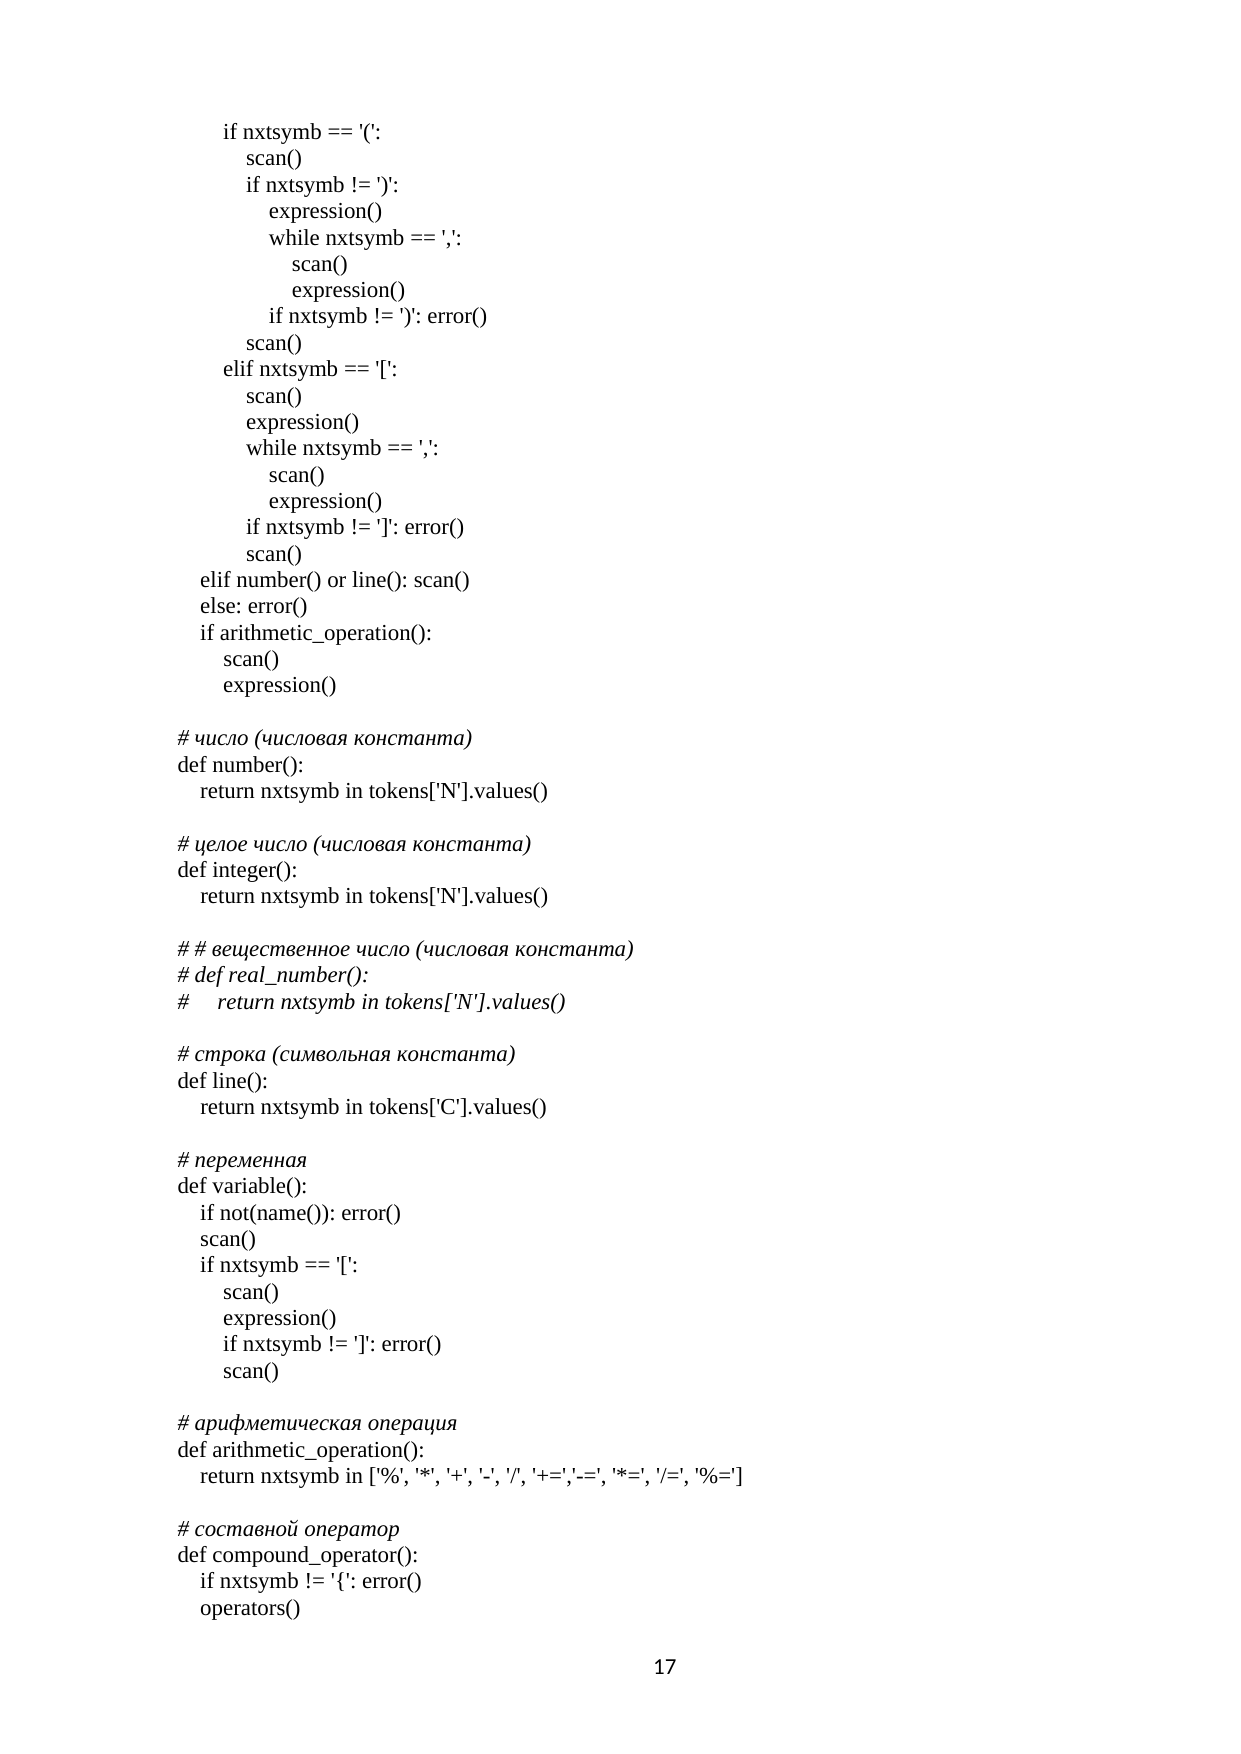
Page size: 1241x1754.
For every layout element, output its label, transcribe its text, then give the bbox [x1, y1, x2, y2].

text # арифметическая операция [177, 1409, 1152, 1436]
text expression() [177, 197, 1152, 223]
text def variable(): [177, 1172, 1152, 1199]
text # целое число (числовая константа) [177, 830, 1152, 856]
text return nxtsymb in tokens['C'].values() [177, 1093, 1152, 1119]
text if arithmetic_operation(): [177, 619, 1152, 645]
text if nxtsymb != ']': error() [177, 513, 1152, 540]
text def number(): [177, 751, 1152, 777]
text return nxtsymb in ['%', '*', '+', '-', '/', '+=','-=', '*=', '/=', '%='] [177, 1462, 1152, 1488]
text scan() [177, 461, 1152, 487]
text elif number() or line(): scan() [177, 566, 1152, 592]
text scan() [177, 645, 1152, 672]
text else: error() [177, 592, 1152, 619]
text def line(): [177, 1067, 1152, 1093]
text def compound_operator(): [177, 1541, 1152, 1568]
text scan() [177, 250, 1152, 276]
text while nxtsymb == ',': [177, 434, 1152, 461]
text while nxtsymb == ',': [177, 223, 1152, 250]
text expression() [177, 408, 1152, 434]
text if nxtsymb != ')': [177, 171, 1152, 197]
text expression() [177, 487, 1152, 513]
text if nxtsymb == '(': [177, 118, 1152, 144]
text if nxtsymb == '[': [177, 1251, 1152, 1278]
text operators() [177, 1594, 1152, 1620]
text expression() [177, 276, 1152, 303]
text scan() [177, 382, 1152, 408]
text # # вещественное число (числовая константа) [177, 935, 1152, 961]
text return nxtsymb in tokens['N'].values() [177, 777, 1152, 803]
text scan() [177, 329, 1152, 355]
text if not(name()): error() [177, 1199, 1152, 1225]
text return nxtsymb in tokens['N'].values() [177, 882, 1152, 909]
text # return nxtsymb in tokens['N'].values() [177, 988, 1152, 1014]
text # строка (символьная константа) [177, 1041, 1152, 1067]
text expression() [177, 1304, 1152, 1330]
text scan() [177, 1278, 1152, 1304]
text # число (числовая константа) [177, 724, 1152, 751]
text # def real_number(): [177, 961, 1152, 988]
text def arithmetic_operation(): [177, 1436, 1152, 1462]
text scan() [177, 1225, 1152, 1251]
text scan() [177, 540, 1152, 566]
text if nxtsymb != ']': error() [177, 1330, 1152, 1357]
text expression() [177, 672, 1152, 698]
text scan() [177, 1357, 1152, 1383]
text # составной оператор [177, 1515, 1152, 1541]
text if nxtsymb != ')': error() [177, 303, 1152, 329]
text if nxtsymb != '{': error() [177, 1568, 1152, 1594]
text def integer(): [177, 856, 1152, 882]
text # переменная [177, 1146, 1152, 1172]
text scan() [177, 144, 1152, 171]
text elif nxtsymb == '[': [177, 355, 1152, 382]
